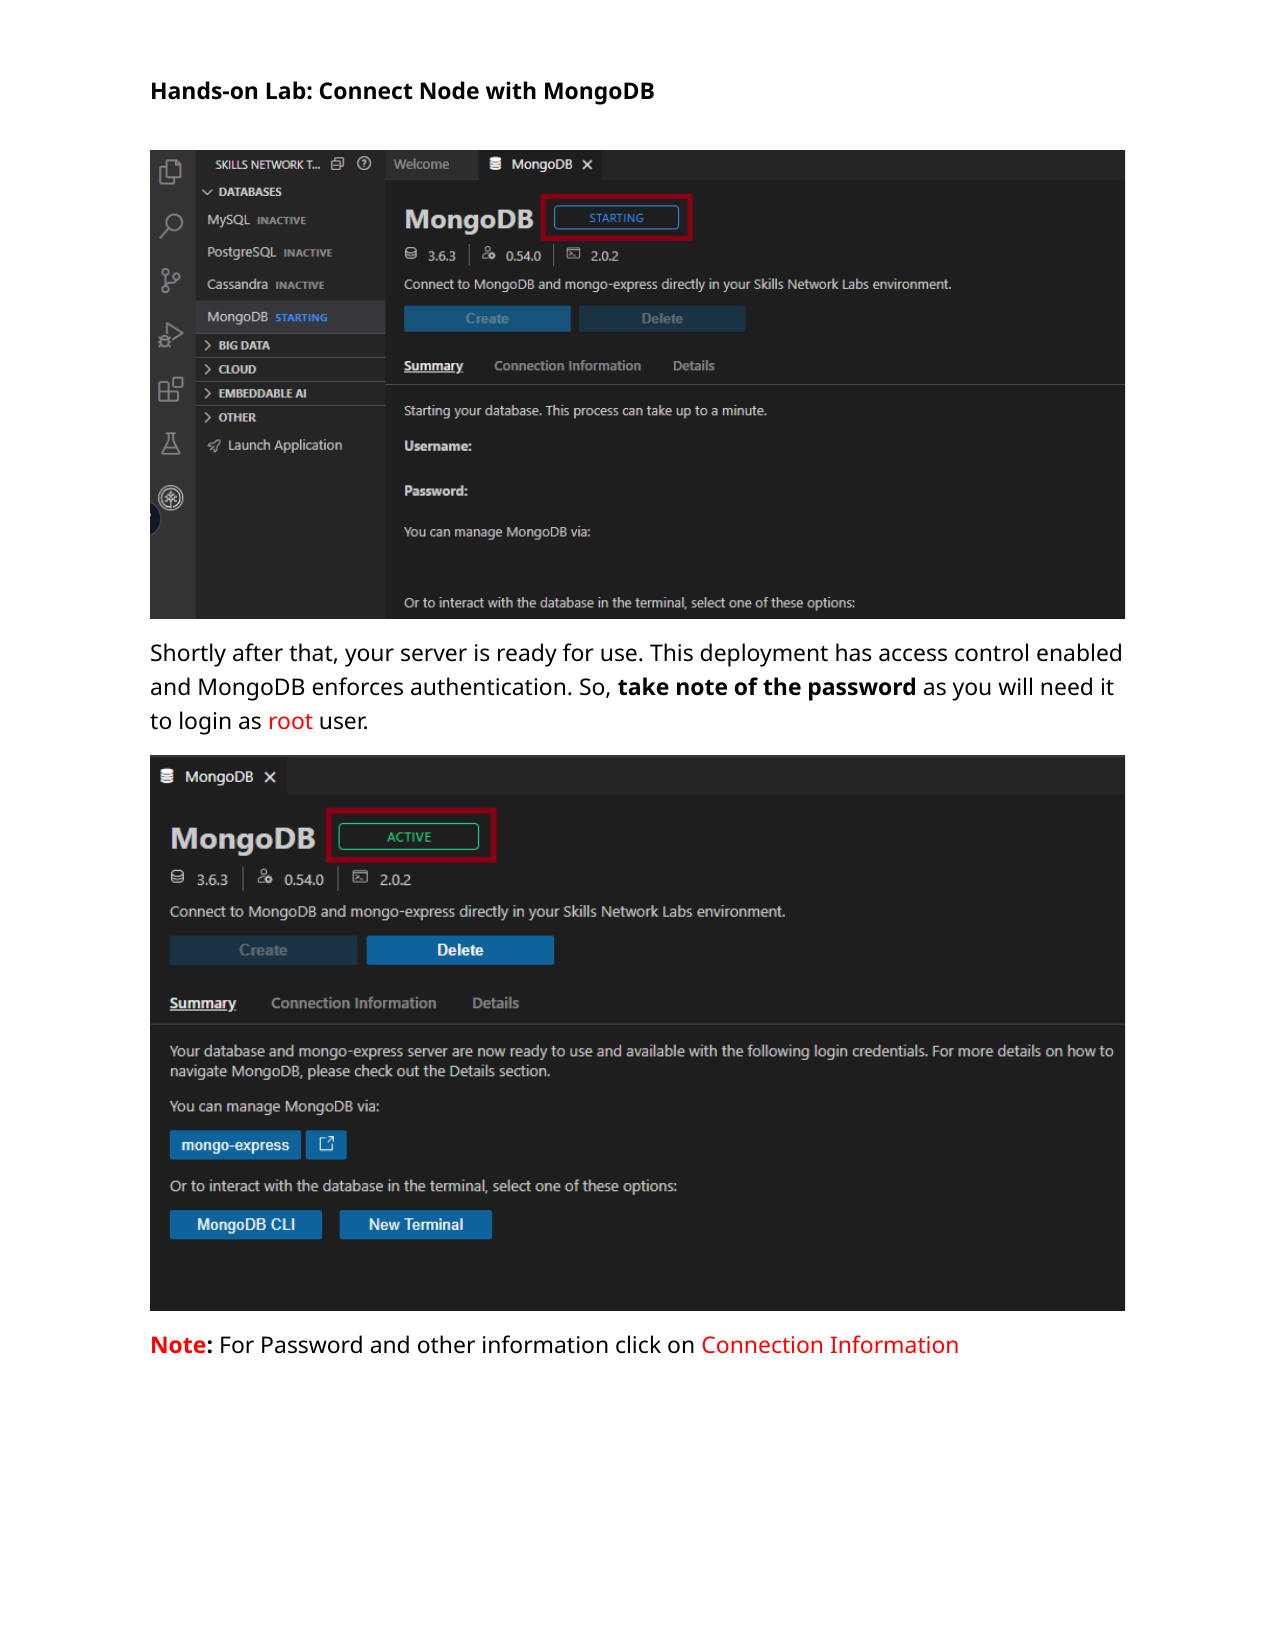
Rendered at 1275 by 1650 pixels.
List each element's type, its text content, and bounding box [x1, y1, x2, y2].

text Note: For Password and other information click on Connection Information [150, 1329, 1125, 1361]
picture [150, 755, 1125, 1311]
text Shortly after that, your server is ready for use. This deployment has access control enabled and MongoDB enforces authentication. So, take note of the password as you will need it to login as root user. [150, 637, 1125, 736]
picture [150, 150, 1125, 619]
